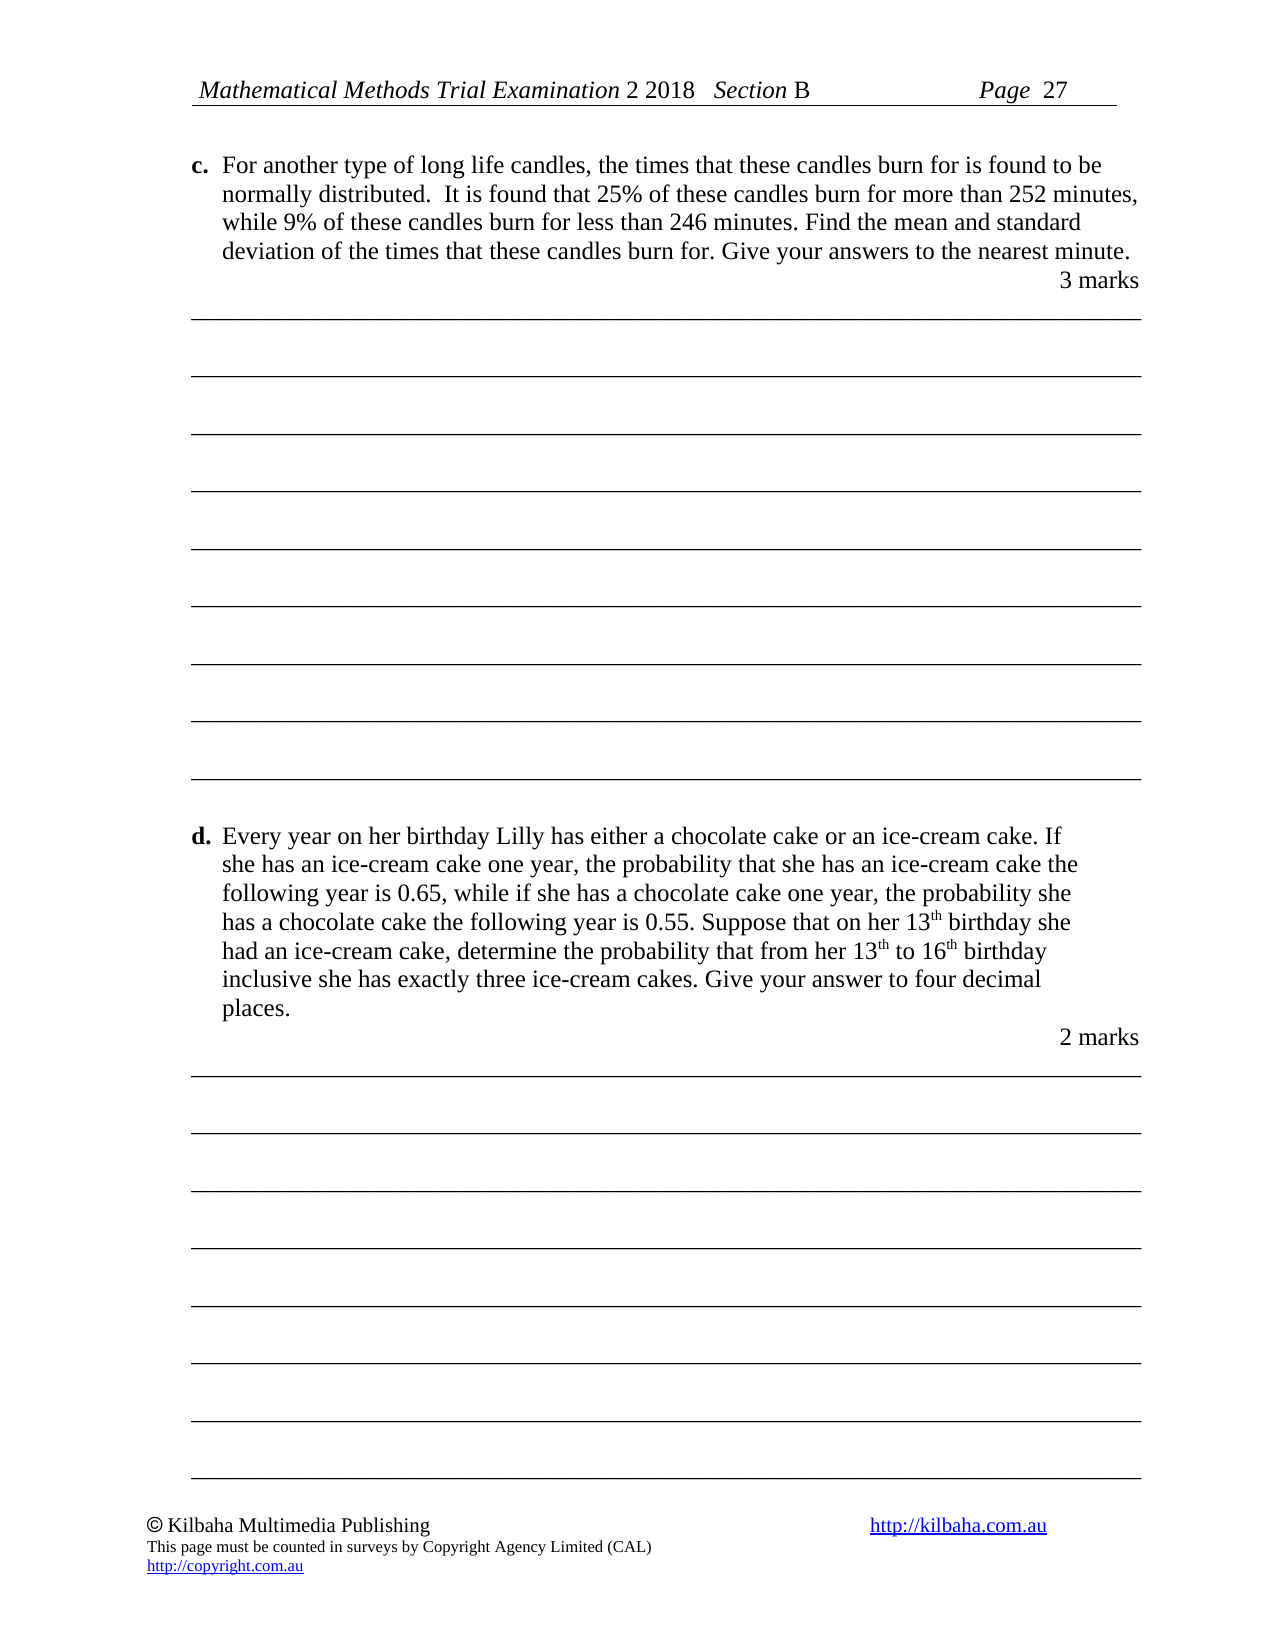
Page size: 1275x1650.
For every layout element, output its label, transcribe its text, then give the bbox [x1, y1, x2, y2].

text ____________________________________________________________________________ [191, 524, 1144, 552]
text 2 marks [191, 1022, 1144, 1051]
text ____________________________________________________________________________ [191, 409, 1144, 437]
text ____________________________________________________________________________ [191, 696, 1144, 725]
text 3 marks [191, 265, 1144, 294]
text d. Every year on her birthday Lilly has either a chocolate cake or an ice-cream cake. If she has an ice-cream cake one year, the probability that she has an ice-cream cake the following year is 0.65, while if she has a chocolate cake one year, the probability she has a chocolate cake the following year is 0.55. Suppose that on her 13th birthday she had an ice-cream cake, determine the probability that from her 13th to 16th birthday inclusive she has exactly three ice-cream cakes. Give your answer to four decimal places. [191, 821, 1144, 1022]
text ____________________________________________________________________________ [191, 1166, 1144, 1194]
text ____________________________________________________________________________ [191, 1051, 1144, 1079]
text ____________________________________________________________________________ [191, 1396, 1144, 1424]
text ____________________________________________________________________________ [191, 581, 1144, 610]
text ____________________________________________________________________________ [191, 1281, 1144, 1309]
text ____________________________________________________________________________ [191, 351, 1144, 380]
text ____________________________________________________________________________ [191, 1338, 1144, 1367]
text ____________________________________________________________________________ [191, 466, 1144, 495]
text ____________________________________________________________________________ [191, 294, 1144, 322]
text ____________________________________________________________________________ [191, 639, 1144, 667]
text ____________________________________________________________________________ [191, 1453, 1144, 1482]
text c. For another type of long life candles, the times that these candles burn for is found to be normally distributed. It is found that 25% of these candles burn for more than 252 minutes, while 9% of these candles burn for less than 246 minutes. Find the mean and standard deviation of the times that these candles burn for. Give your answers to the nearest minute. [191, 150, 1144, 265]
text ____________________________________________________________________________ [191, 754, 1144, 782]
text ____________________________________________________________________________ [191, 1108, 1144, 1137]
text ____________________________________________________________________________ [191, 1223, 1144, 1252]
